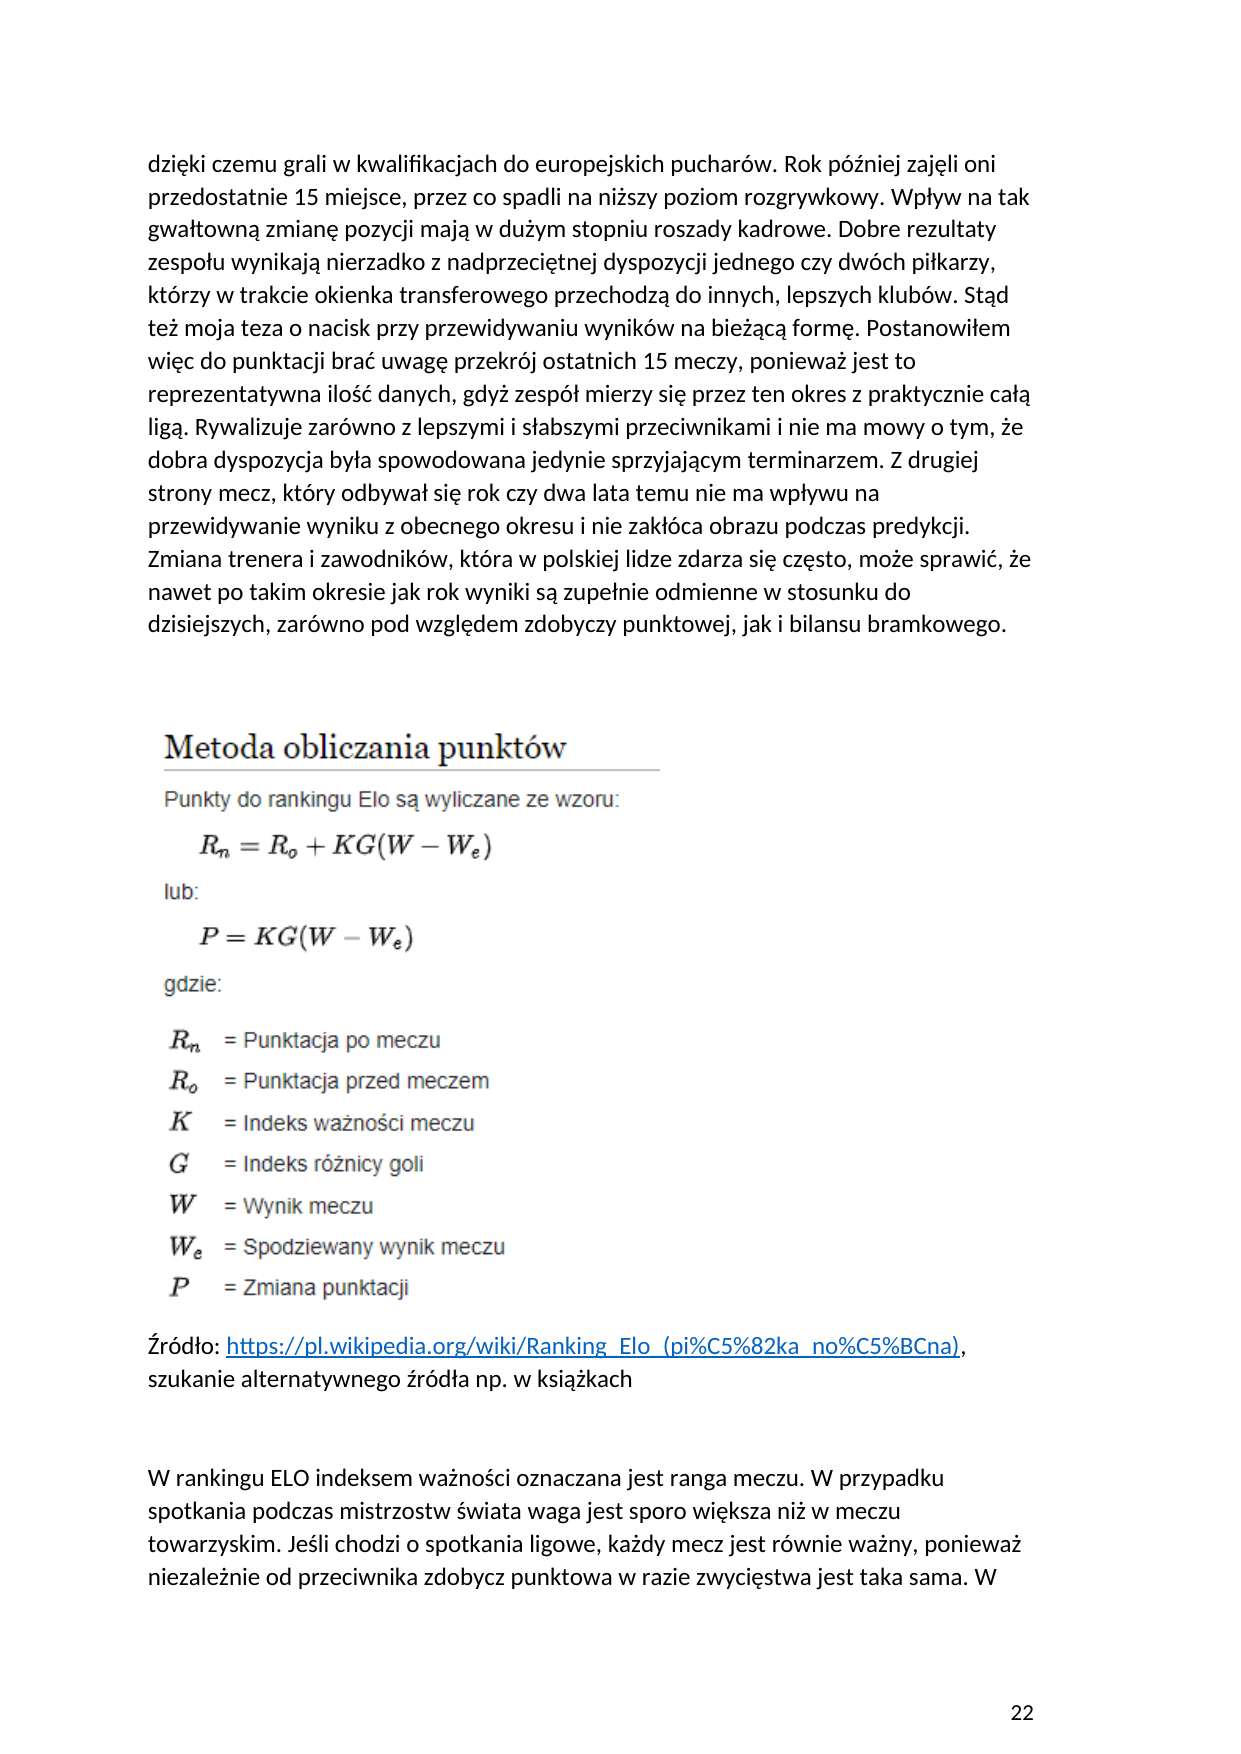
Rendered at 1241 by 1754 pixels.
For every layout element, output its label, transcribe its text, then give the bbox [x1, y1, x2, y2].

text Źródło: https://pl.wikipedia.org/wiki/Ranking_Elo_(pi%C5%82ka_no%C5%BCna), szukanie alternatywnego źródła np. w książkach [148, 1330, 1033, 1393]
picture [147, 707, 661, 1311]
